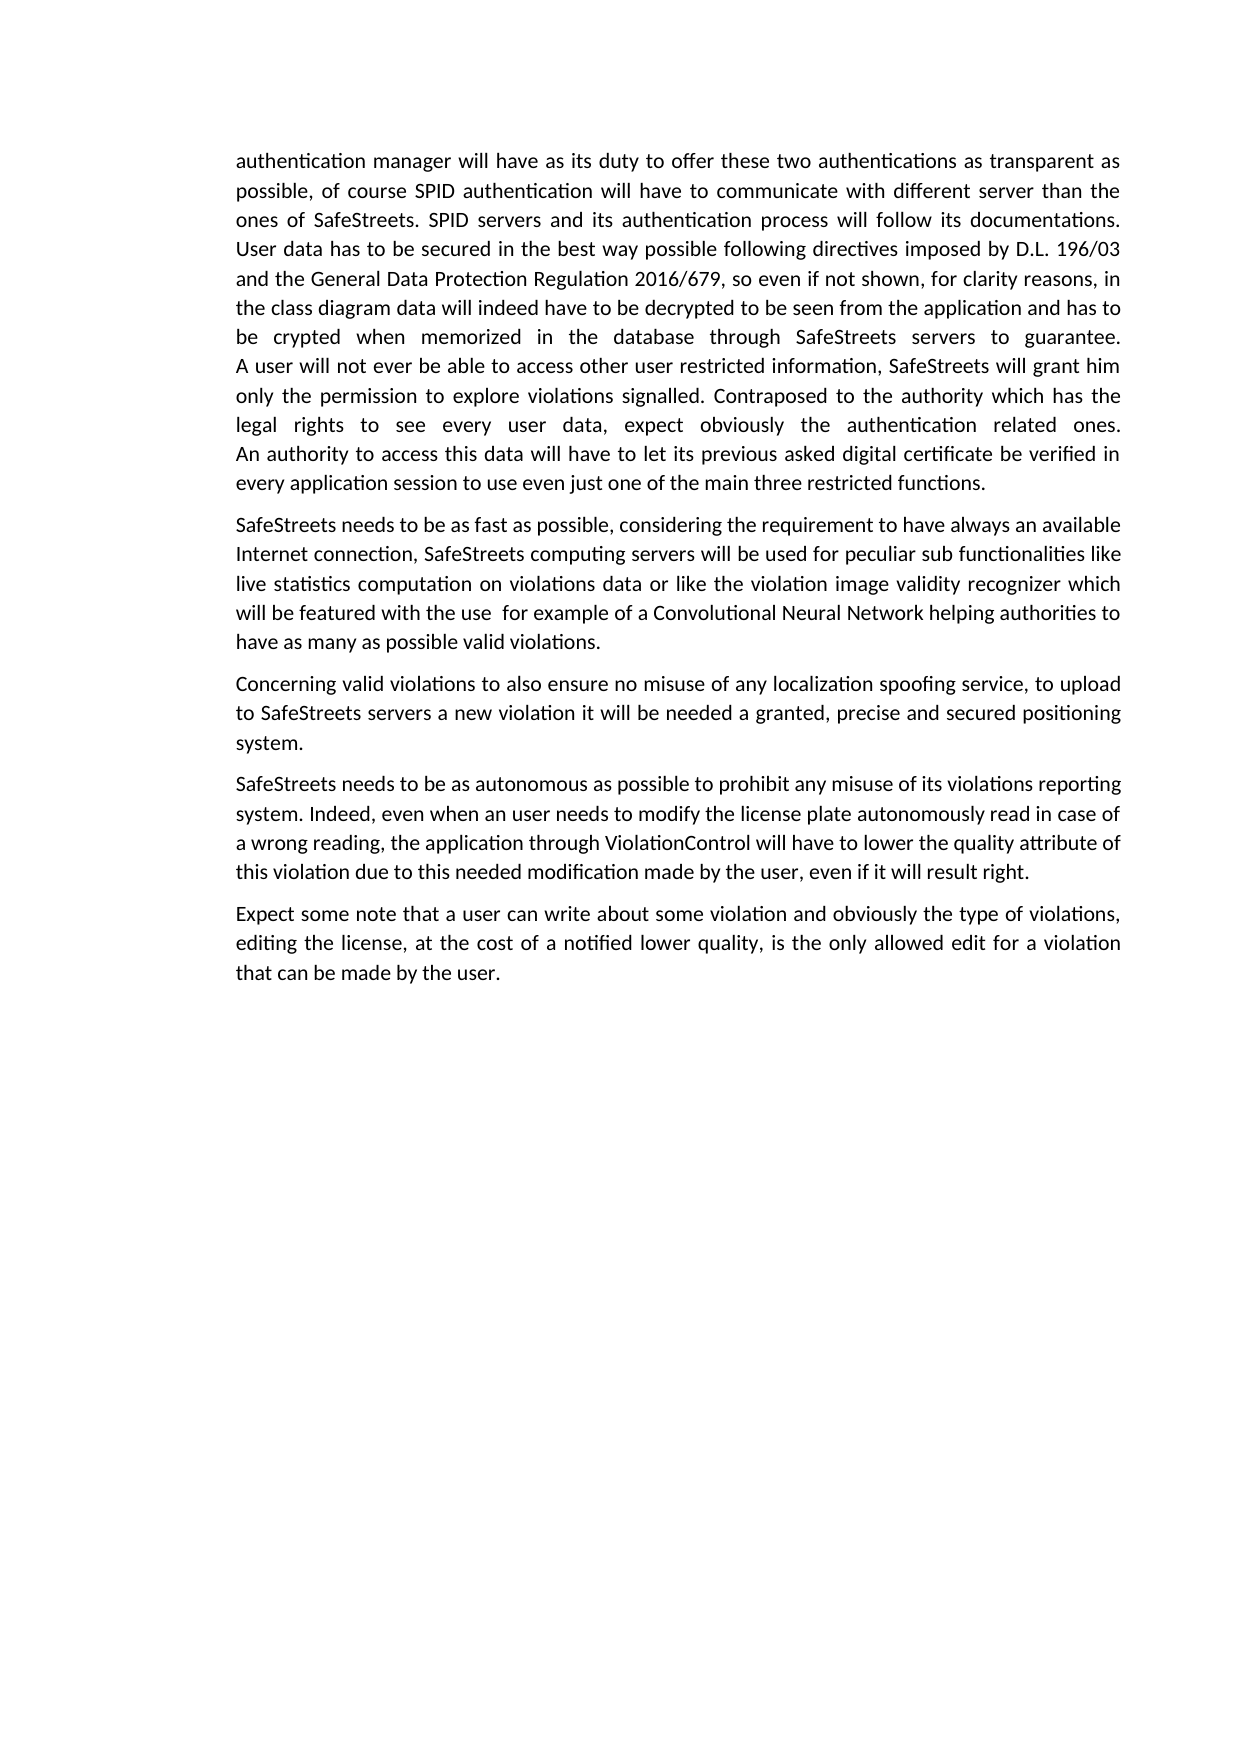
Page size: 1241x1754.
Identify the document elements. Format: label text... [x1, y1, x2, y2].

text SafeStreets needs to be as autonomous as possible to prohibit any misuse of its violations reporting system. Indeed, even when an user needs to modify the license plate autonomously read in case of a wrong reading, the application through ViolationControl will have to lower the quality attribute of this violation due to this needed modification made by the user, even if it will result right. [236, 771, 1122, 885]
text Expect some note that a user can write about some violation and obviously the type of violations, editing the license, at the cost of a notified lower quality, is the only allowed edit for a violation that can be made by the user. [236, 900, 1122, 985]
text Concerning valid violations to also ensure no misuse of any localization spoofing service, to upload to SafeStreets servers a new violation it will be needed a granted, precise and secured positioning system. [236, 670, 1122, 755]
text SafeStreets needs to be as fast as possible, considering the requirement to have always an available Internet connection, SafeStreets computing servers will be used for peculiar sub functionalities like live statistics computation on violations data or like the violation image validity recognizer which will be featured with the use for example of a Convolutional Neural Network helping authorities to have as many as possible valid violations. [236, 511, 1122, 655]
